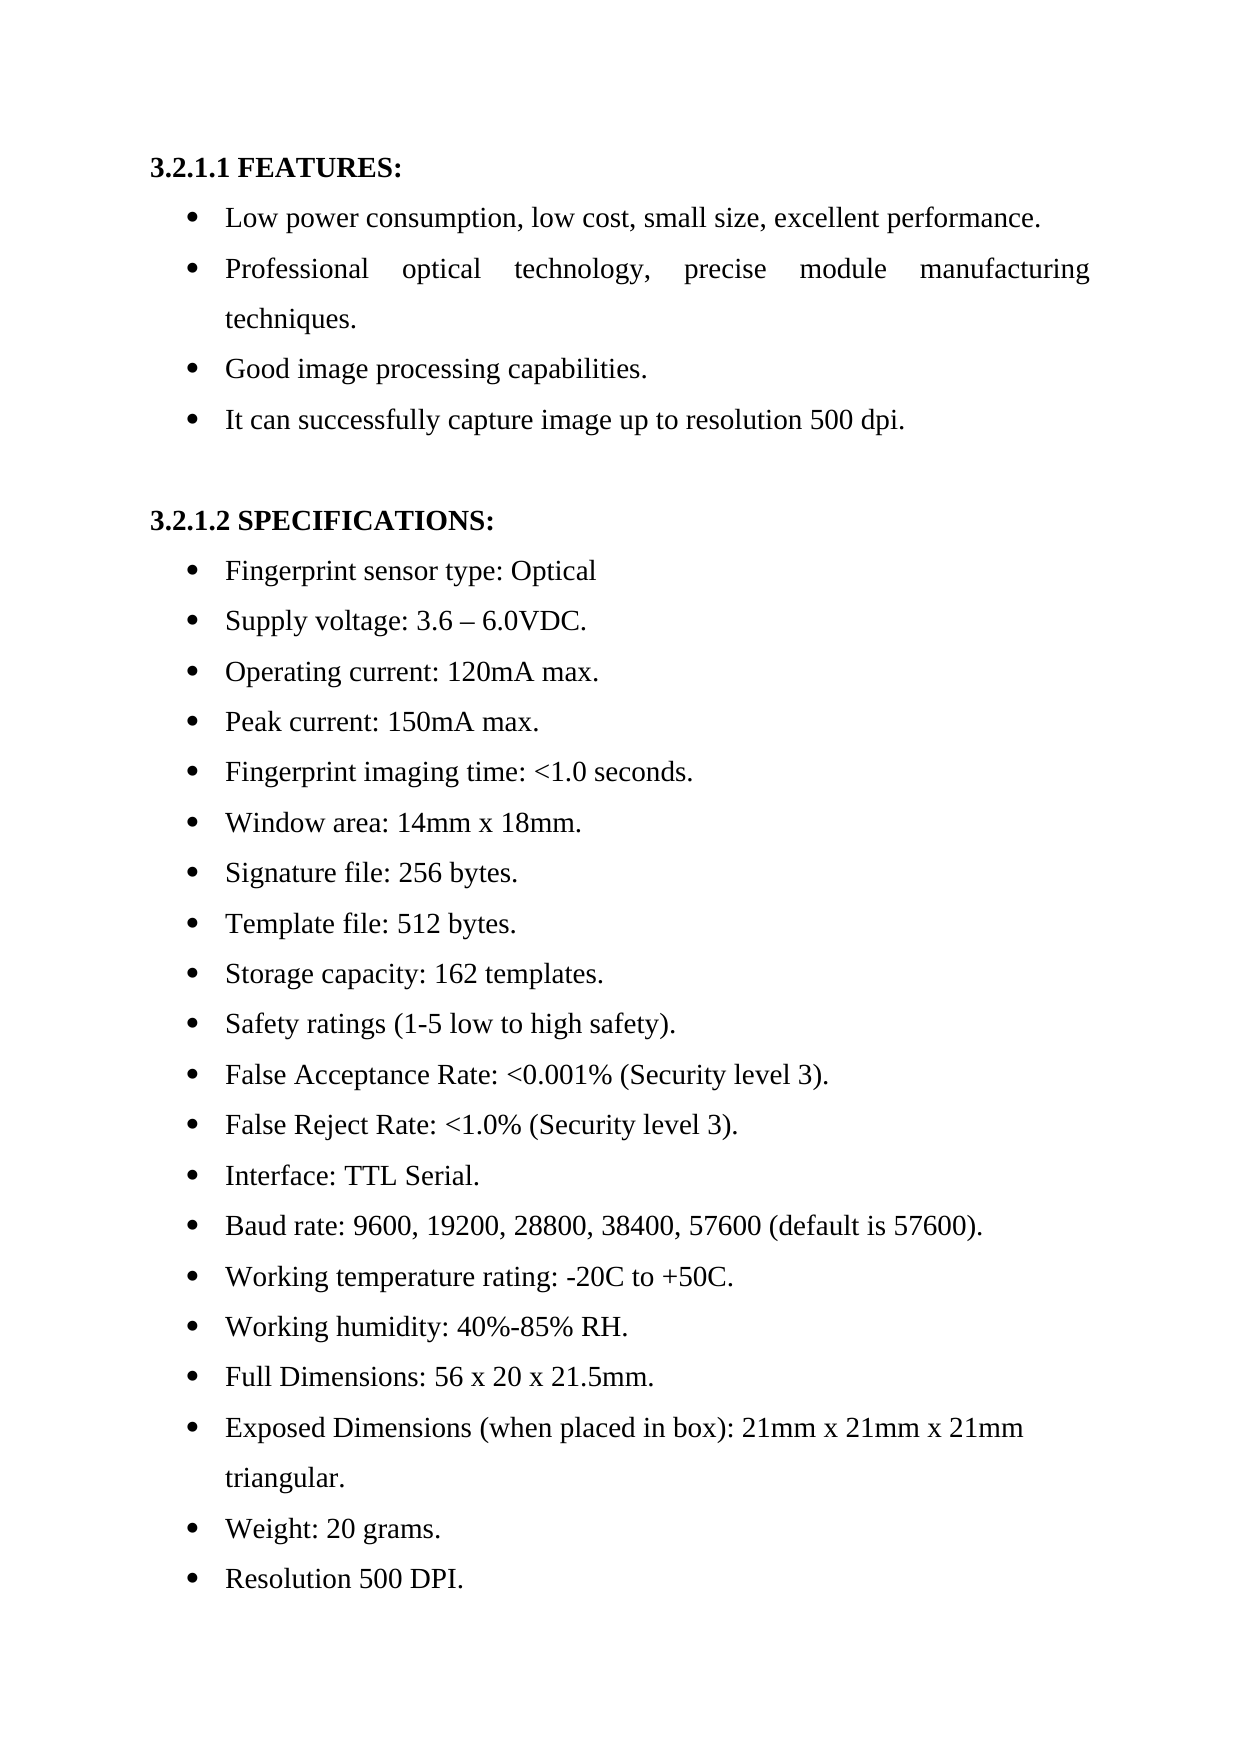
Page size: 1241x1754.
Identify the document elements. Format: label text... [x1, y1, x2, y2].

list Low power consumption, low cost, small size, excellent performance. [187, 200, 1090, 234]
list Interface: TTL Serial. [187, 1158, 1090, 1192]
list Good image processing capabilities. [187, 351, 1090, 385]
list Operating current: 120mA max. [187, 654, 1090, 687]
list It can successfully capture image up to resolution 500 dpi. [187, 402, 1090, 436]
list Baud rate: 9600, 19200, 28800, 38400, 57600 (default is 57600). [187, 1208, 1090, 1242]
list Professional optical technology, precise module manufacturing techniques. [187, 251, 1090, 335]
list Full Dimensions: 56 x 20 x 21.5mm. [187, 1359, 1090, 1393]
list Supply voltage: 3.6 – 6.0VDC. [187, 603, 1090, 637]
list Fingerprint sensor type: Optical [187, 553, 1090, 587]
list False Reject Rate: <1.0% (Security level 3). [187, 1107, 1090, 1141]
list Resolution 500 DPI. [187, 1561, 1090, 1595]
text 3.2.1.1 FEATURES: [150, 150, 1090, 183]
list Working humidity: 40%-85% RH. [187, 1309, 1090, 1343]
list Safety ratings (1-5 low to high safety). [187, 1007, 1090, 1040]
text 3.2.1.2 SPECIFICATIONS: [150, 503, 1090, 536]
list Storage capacity: 162 templates. [187, 956, 1090, 990]
list False Acceptance Rate: <0.001% (Security level 3). [187, 1057, 1090, 1091]
list Signature file: 256 bytes. [187, 855, 1090, 889]
list Fingerprint imaging time: <1.0 seconds. [187, 754, 1090, 788]
list Working temperature rating: -20C to +50C. [187, 1259, 1090, 1292]
list Window area: 14mm x 18mm. [187, 805, 1090, 839]
list Exposed Dimensions (when placed in box): 21mm x 21mm x 21mm triangular. [187, 1410, 1090, 1494]
list Template file: 512 bytes. [187, 906, 1090, 939]
list Weight: 20 grams. [187, 1511, 1090, 1544]
list Peak current: 150mA max. [187, 704, 1090, 738]
